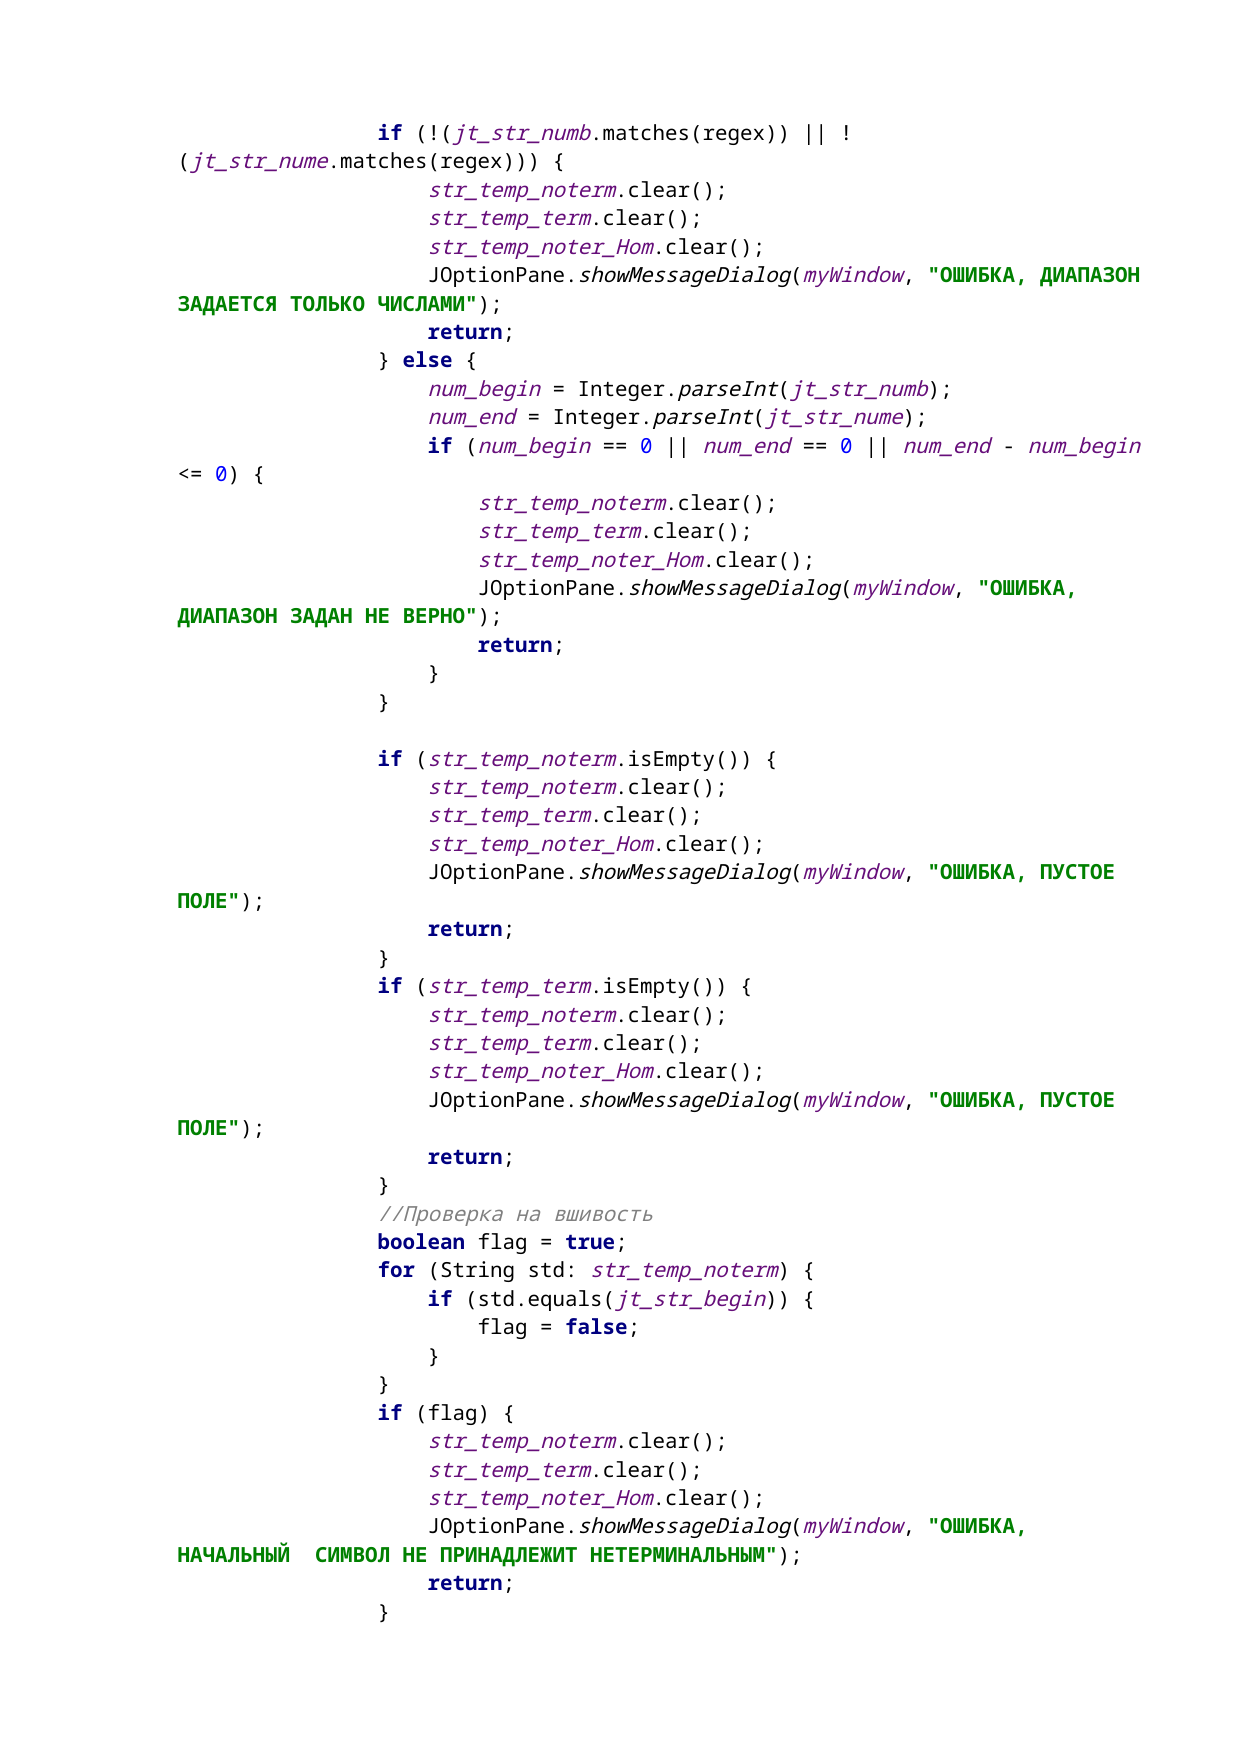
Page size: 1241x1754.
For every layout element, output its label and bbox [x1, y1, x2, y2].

text [177, 118, 1152, 1625]
